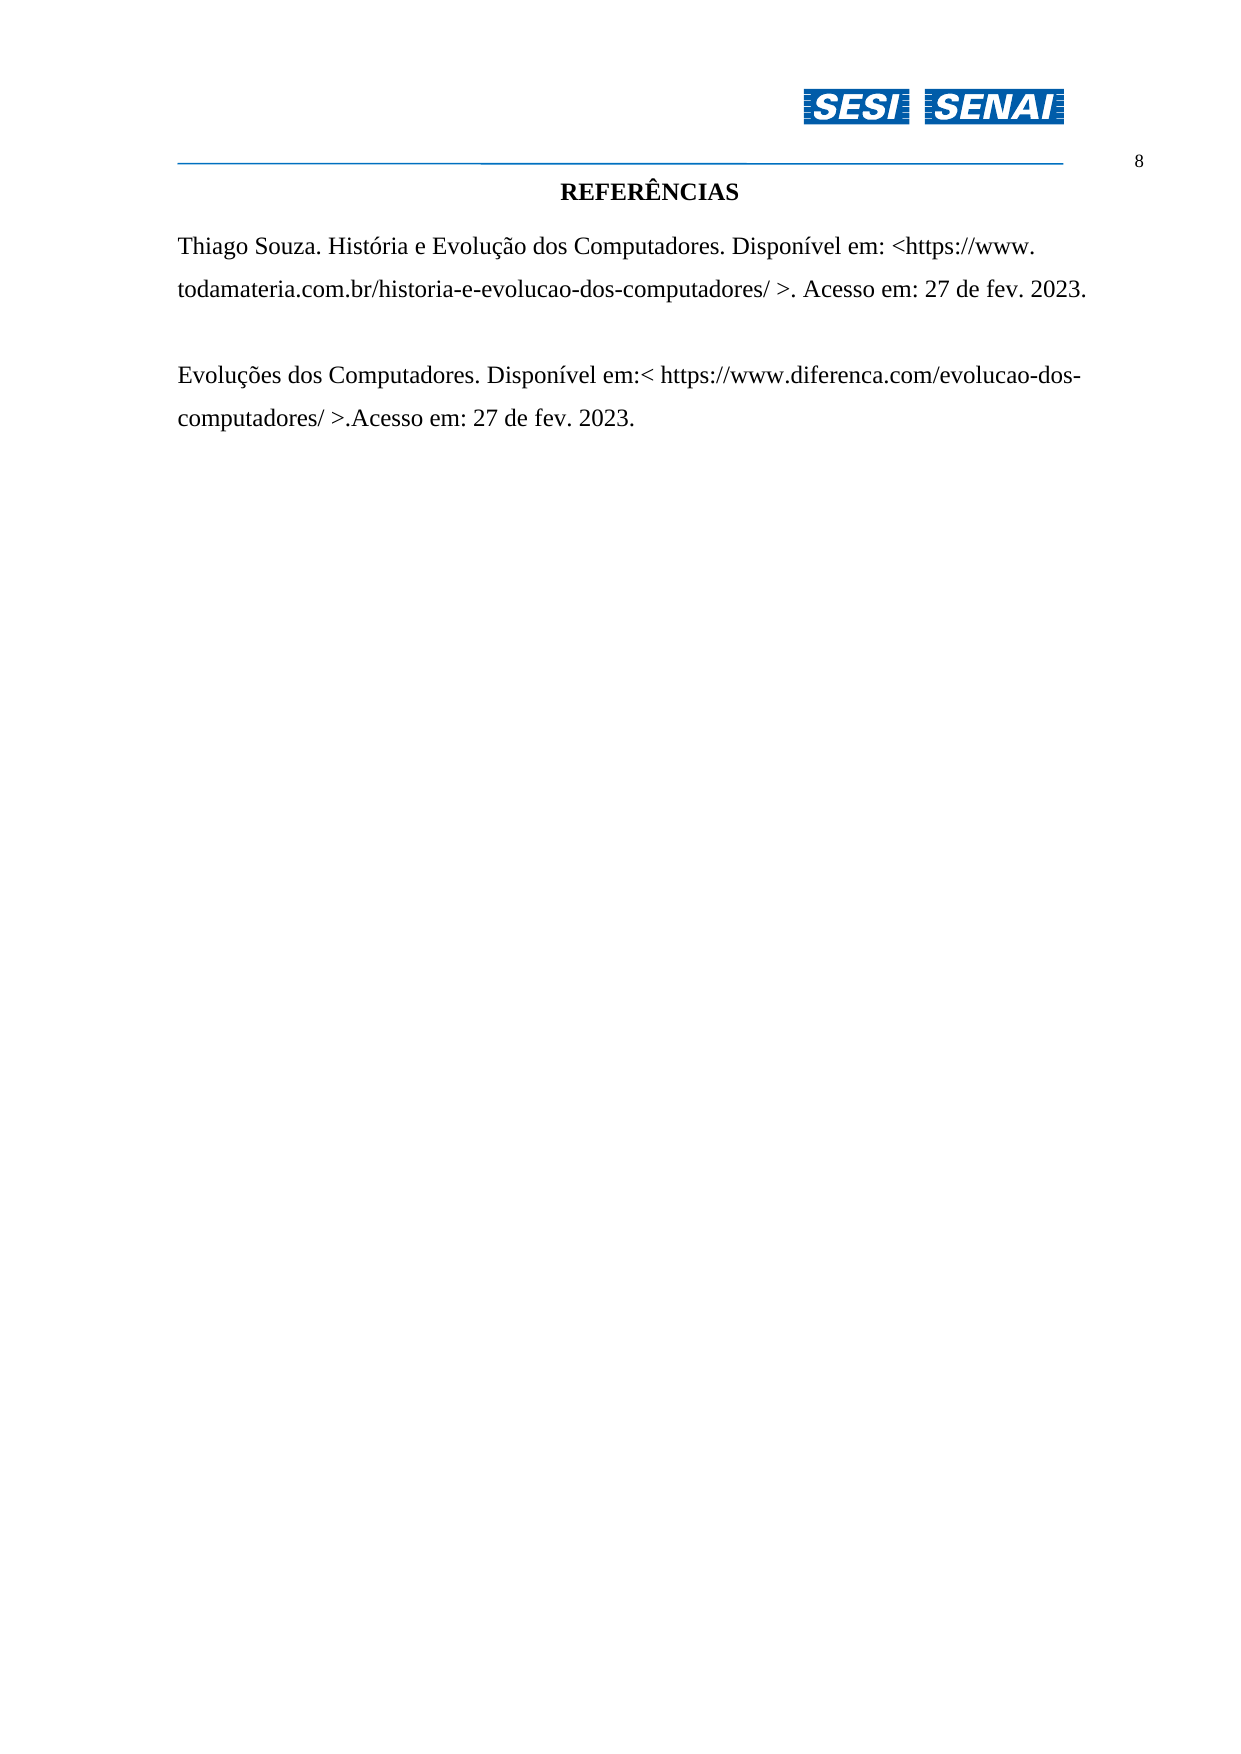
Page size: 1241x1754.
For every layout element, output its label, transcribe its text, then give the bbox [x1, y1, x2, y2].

text REFERÊNCIAS [177, 177, 1122, 206]
text Thiago Souza. História e Evolução dos Computadores. Disponível em: <https://www. [177, 231, 1122, 260]
text Evoluções dos Computadores. Disponível em:< https://www.diferenca.com/evolucao-dos-computadores/ >.Acesso em: 27 de fev. 2023. [177, 360, 1122, 432]
text todamateria.com.br/historia-e-evolucao-dos-computadores/ >. Acesso em: 27 de fev. 2023. [177, 274, 1122, 303]
